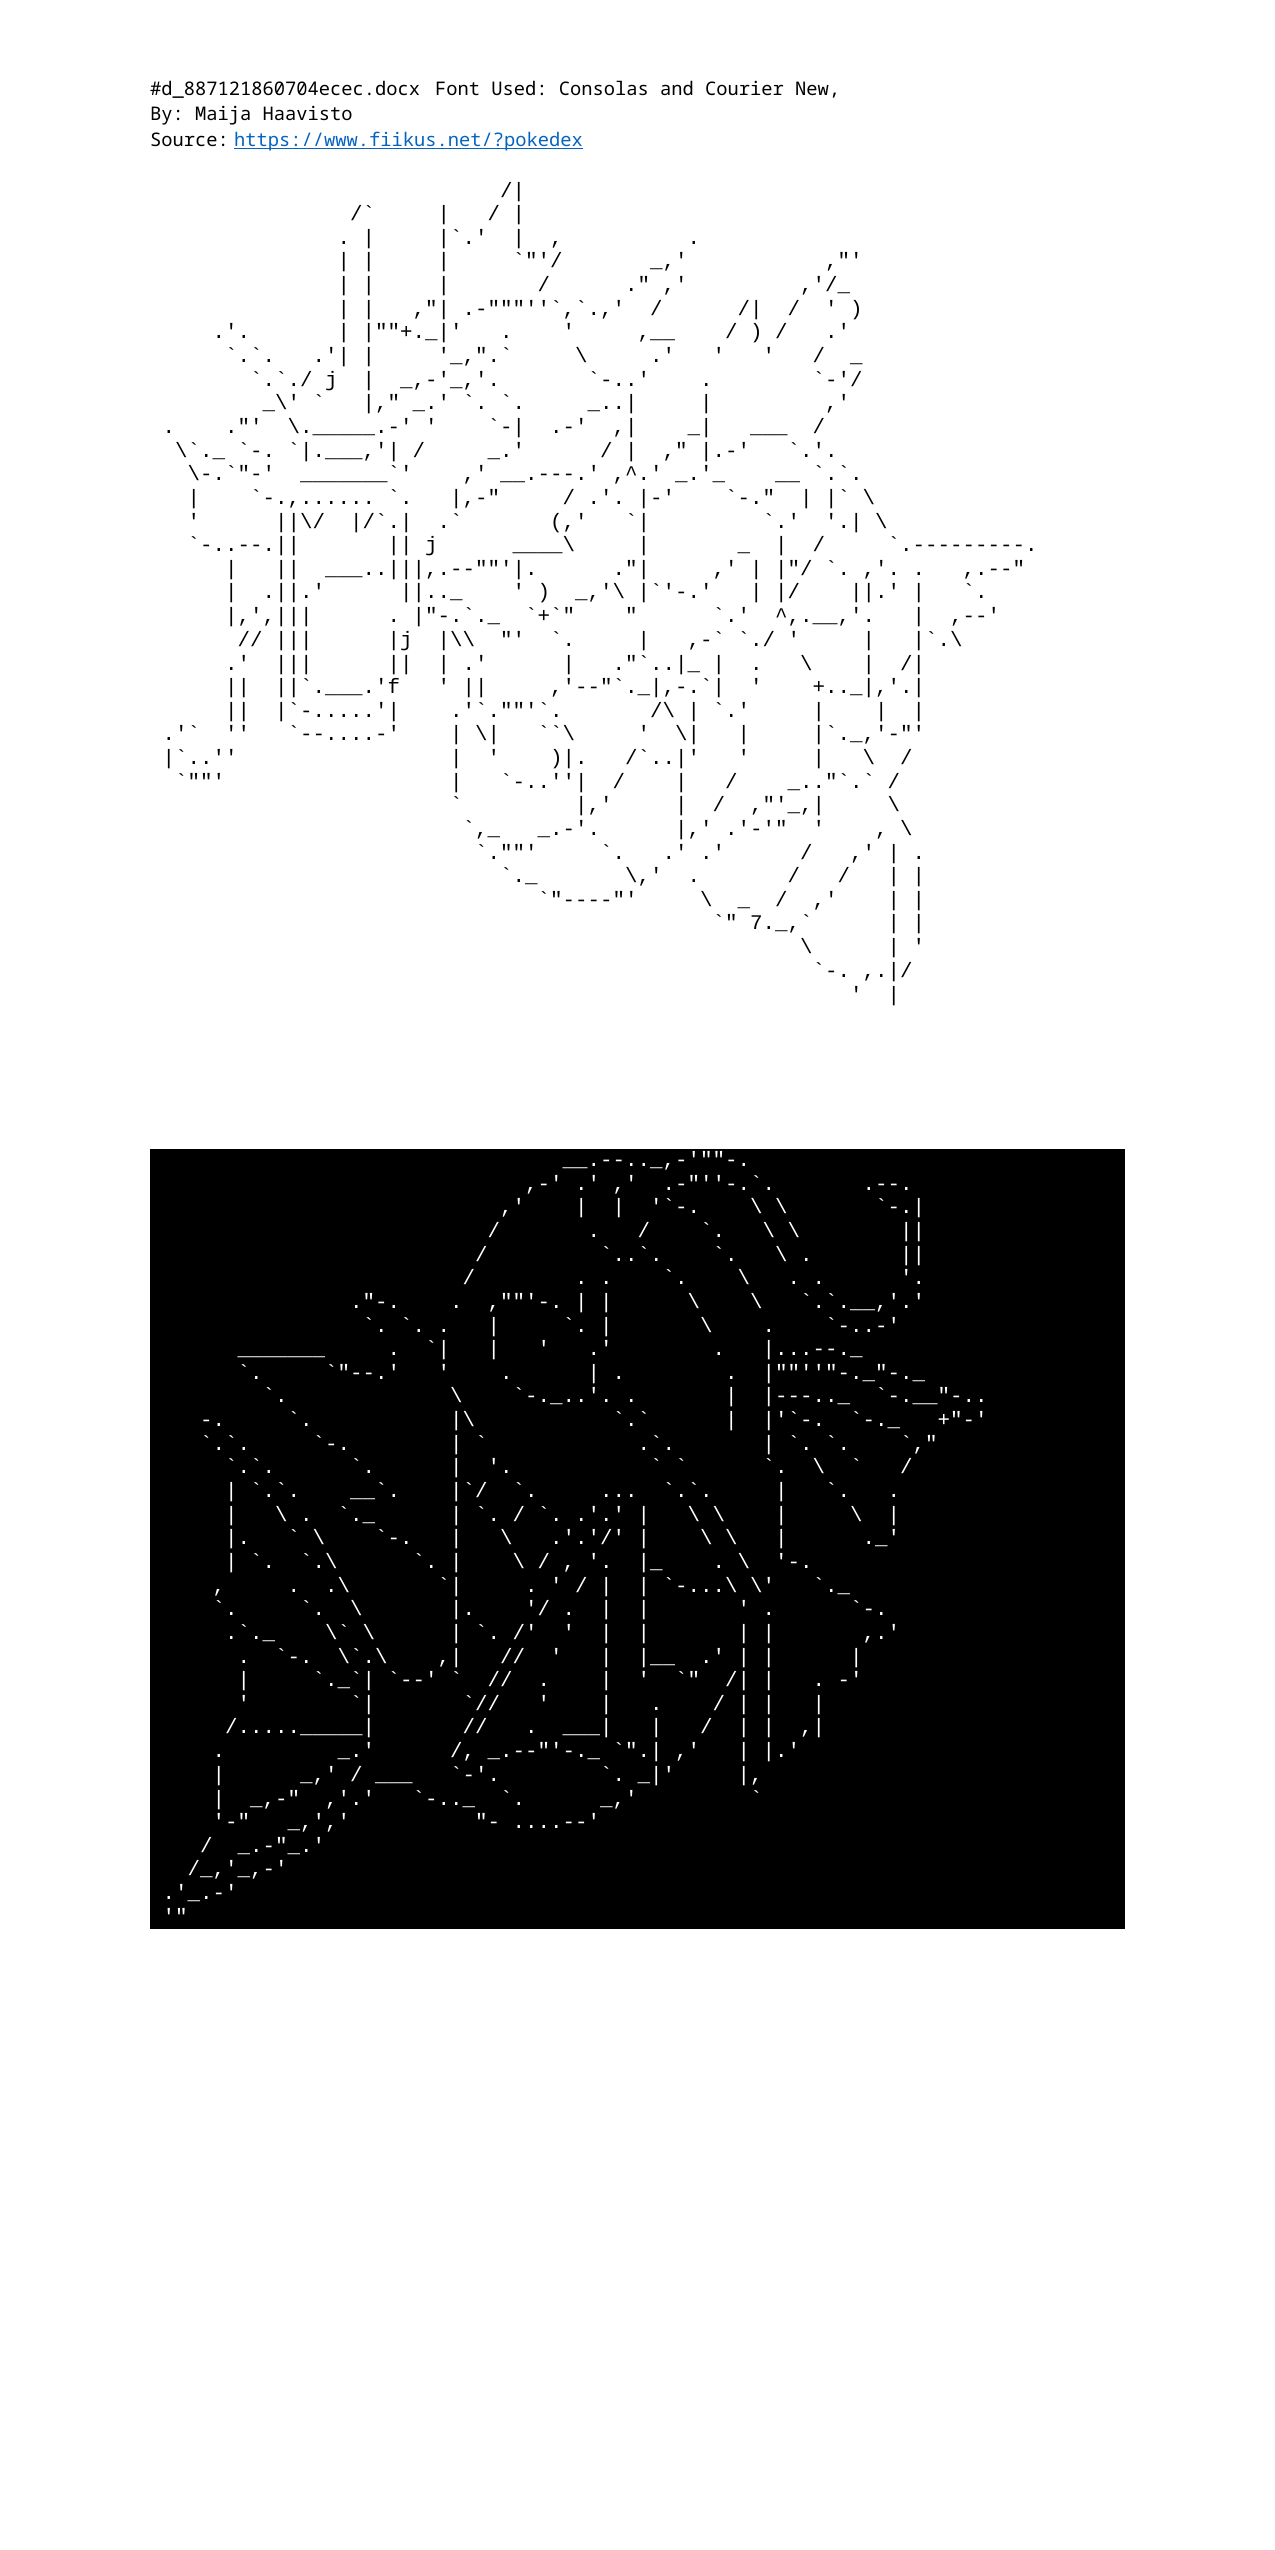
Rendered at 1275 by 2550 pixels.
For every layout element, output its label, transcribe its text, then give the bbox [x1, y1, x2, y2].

text .' ||| || | .' | ."`..|_ | . \ | /| [150, 652, 1125, 676]
text /` | / | [150, 203, 1125, 227]
text ` |,' | / ,"'_,| \ [150, 794, 1125, 818]
text . ."' \._____.-' ' `-| .-' ,| _| ___ / [150, 416, 1125, 440]
text .'. | |""+._|' . ' ,__ / ) / .' [150, 321, 1125, 345]
text .`._ \` \ | `. /' ' | | | | ,.' [150, 1622, 1125, 1646]
text . `-. \`.\ ,| // ' | |__ .' | | | [150, 1646, 1125, 1669]
text `. \ `-._..'. . | |---.._ `-.__"-.. [150, 1386, 1125, 1409]
text __.--.._,-'""-. [150, 1149, 1125, 1173]
text | `._`| `--' ` // . | ' `" /| | . -' [150, 1669, 1125, 1693]
text / . . `. \ . . '. [150, 1267, 1125, 1291]
text | || ___..|||,.--""'|. ."| ,' | |"/ `. ,'. . ,.--" [150, 558, 1125, 582]
text /....._____| // . ___| | / | | ,| [150, 1717, 1125, 1740]
text |. ` \ `-. | \ .'.'/' | \ \ | ._' [150, 1527, 1125, 1551]
text `.`./ j | _,-'_,'. `-..' . `-'/ [150, 369, 1125, 392]
text .'_.-' [150, 1882, 1125, 1906]
text `.""' `. .' .' / ,' | . [150, 842, 1125, 865]
text | | | `"'/ _,' ,"' [150, 251, 1125, 274]
text ' ||\/ |/`.| .` (,' `| `.' '.| \ [150, 511, 1125, 534]
text `-. ,.|/ [150, 960, 1125, 983]
text | | ,"| .-"""''`,`.,' / /| / ' ) [150, 298, 1125, 321]
text `._ \,' . / / | | [150, 865, 1125, 889]
text `.`. `. | '. ` ` `. \ ` / [150, 1456, 1125, 1480]
text `.`. `-. | ` .`. | `. `. `," [150, 1433, 1125, 1456]
text || |`-.....'| .'`.""'`. /\ | `.' | | | [150, 700, 1125, 723]
text \-.`"-' _______`' ,' __.---.' ,^.' _.'_ __ `.`. [150, 463, 1125, 487]
text _\' ` |," _.' `. `. _..| | ,' [150, 392, 1125, 416]
text / . / `. \ \ || [150, 1220, 1125, 1244]
text | \ . `._ | `. / `. .'.' | \ \ | \ | [150, 1504, 1125, 1527]
text `" 7._,` | | [150, 913, 1125, 936]
text `. `. \ |. '/ . | | ' . `-. [150, 1598, 1125, 1622]
text | `.`. __`. |`/ `. ... `.`. | `. . [150, 1480, 1125, 1504]
text `-..--.|| || j ____\ | _ | / `.---------. [150, 534, 1125, 558]
text . _.' /, _.--"'-._ `".| ,' | |.' [150, 1740, 1125, 1764]
text ' `| `// ' | . / | | | [150, 1693, 1125, 1717]
text . | |`.' | , . [150, 227, 1125, 251]
text | .||.' ||.._ ' ) _,'\ |`'-.' | |/ ||.' | `. [150, 582, 1125, 605]
text /_,'_,-' [150, 1858, 1125, 1882]
text |,',||| . |"-.`._ `+`" " `.' ^,.__,'. | ,--' [150, 605, 1125, 629]
text ,' | | '`-. \ \ `-.| [150, 1196, 1125, 1220]
text | `. `.\ `. | \ / , '. |_ . \ '-. [150, 1551, 1125, 1575]
text || ||`.___.'f ' || ,'--"`._|,-.`| ' +.._|,'.| [150, 676, 1125, 700]
text -. `. |\ `.` | |'`-. `-._ +"-' [150, 1409, 1125, 1433]
text `.`. .'| | '_,".` \ .' ' ' / _ [150, 345, 1125, 369]
text `. `"--.' ' . | . . |""''"-._"-._ [150, 1362, 1125, 1386]
text `. `. . | `. | \ . `-..-' [150, 1314, 1125, 1338]
text '-" _,',' "- ....--' [150, 1811, 1125, 1835]
text | `-.,...... `. |,-" / .'. |-' `-." | |` \ [150, 487, 1125, 511]
text _______ . `| | ' .' . |...--._ [150, 1338, 1125, 1362]
text /| [150, 179, 1125, 203]
text , . .\ `| . ' / | | `-...\ \' `._ [150, 1575, 1125, 1598]
text \`._ `-. `|.___,'| / _.' / | ," |.-' `.'. [150, 440, 1125, 463]
text \ | ' [150, 936, 1125, 960]
text / `..`. `. \ . || [150, 1244, 1125, 1267]
text ' | [150, 983, 1125, 1007]
text | _,-" ,'.' `-.._ `. _,' ` [150, 1787, 1125, 1811]
text |`..'' | ' )|. /`..|' ' | \ / [150, 747, 1125, 771]
text .'` '' `--....-' | \| ``\ ' \| | |`._,'-"' [150, 723, 1125, 747]
text | | | / ." ,' ,'/_ [150, 274, 1125, 298]
text // ||| |j |\\ "' `. | ,-` `./ ' | |`.\ [150, 629, 1125, 652]
text / _.-"_.' [150, 1835, 1125, 1858]
text '" [150, 1906, 1125, 1929]
text ."-. . ,""'-. | | \ \ `.`.__,'.' [150, 1291, 1125, 1314]
text `,_ _.-'. |,' .'-'" ' , \ [150, 818, 1125, 842]
text `"----"' \ _ / ,' | | [150, 889, 1125, 913]
text ,-' .' ,' .-"''-.`. .--. [150, 1173, 1125, 1196]
text | _,' / ___ `-'. `. _|' |, [150, 1764, 1125, 1787]
text `""' | `-..''| / | / _.."`.` / [150, 771, 1125, 794]
